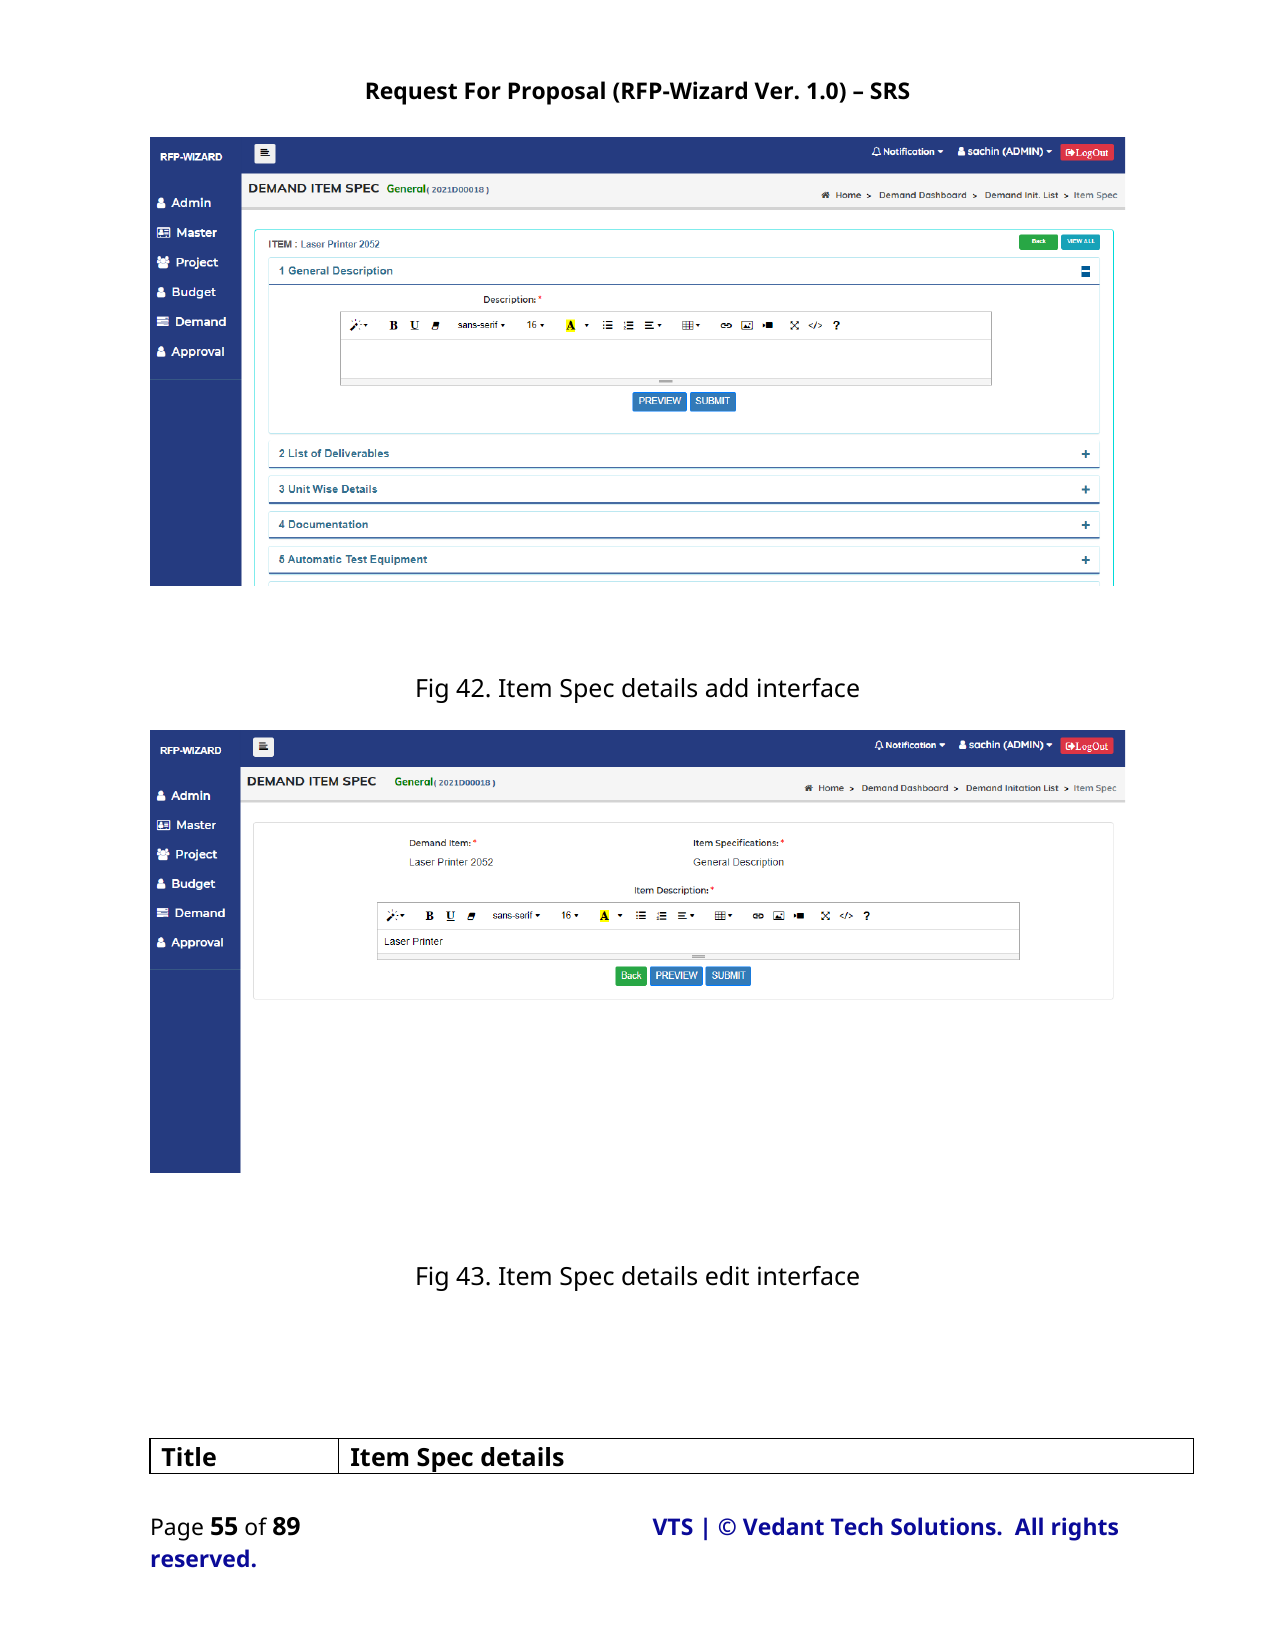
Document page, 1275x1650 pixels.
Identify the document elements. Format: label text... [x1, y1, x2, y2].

table_header Item Spec details [339, 1439, 1193, 1473]
picture [150, 730, 1125, 1173]
text Fig 43. Item Spec details edit interface [150, 1258, 1125, 1292]
picture [150, 137, 1125, 586]
text Fig 42. Item Spec details add interface [150, 671, 1125, 705]
table_header Title [151, 1439, 338, 1473]
